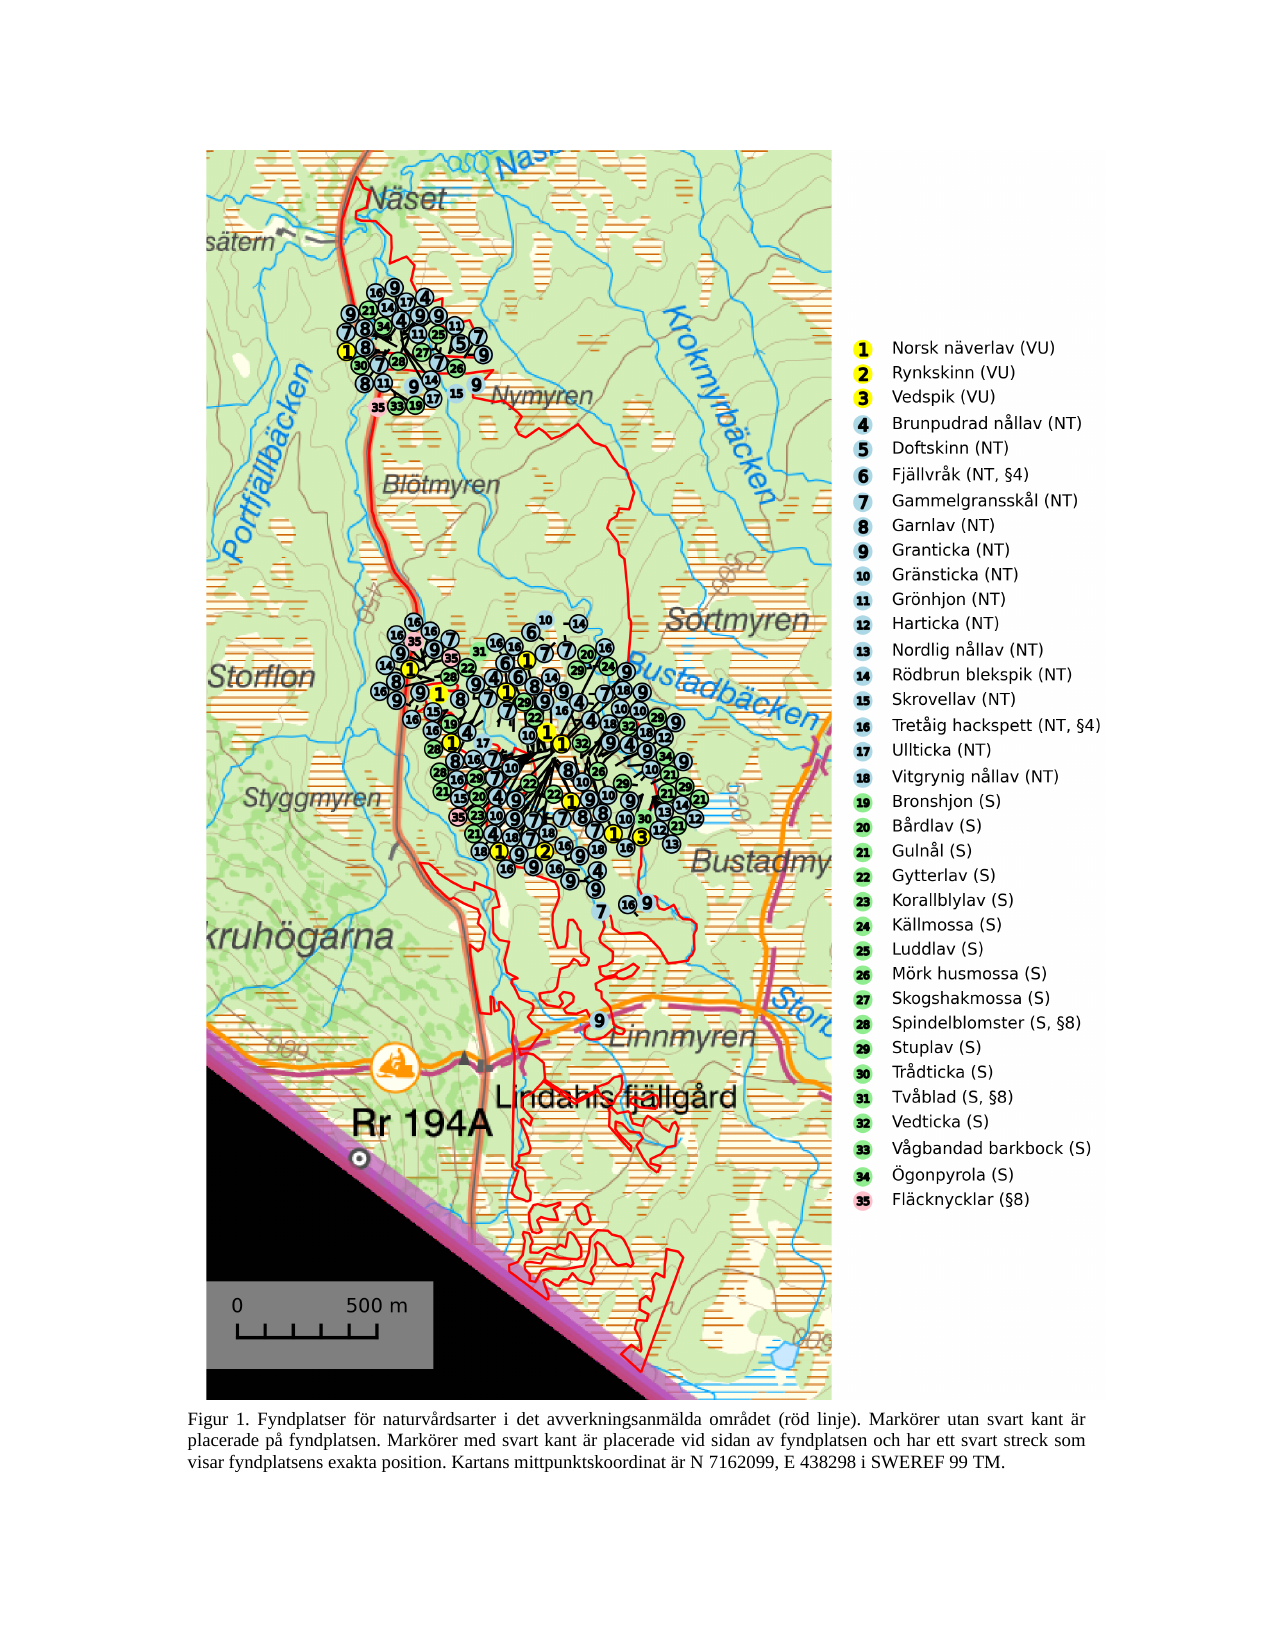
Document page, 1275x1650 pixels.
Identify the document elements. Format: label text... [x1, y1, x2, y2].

picture [206, 150, 1107, 1400]
